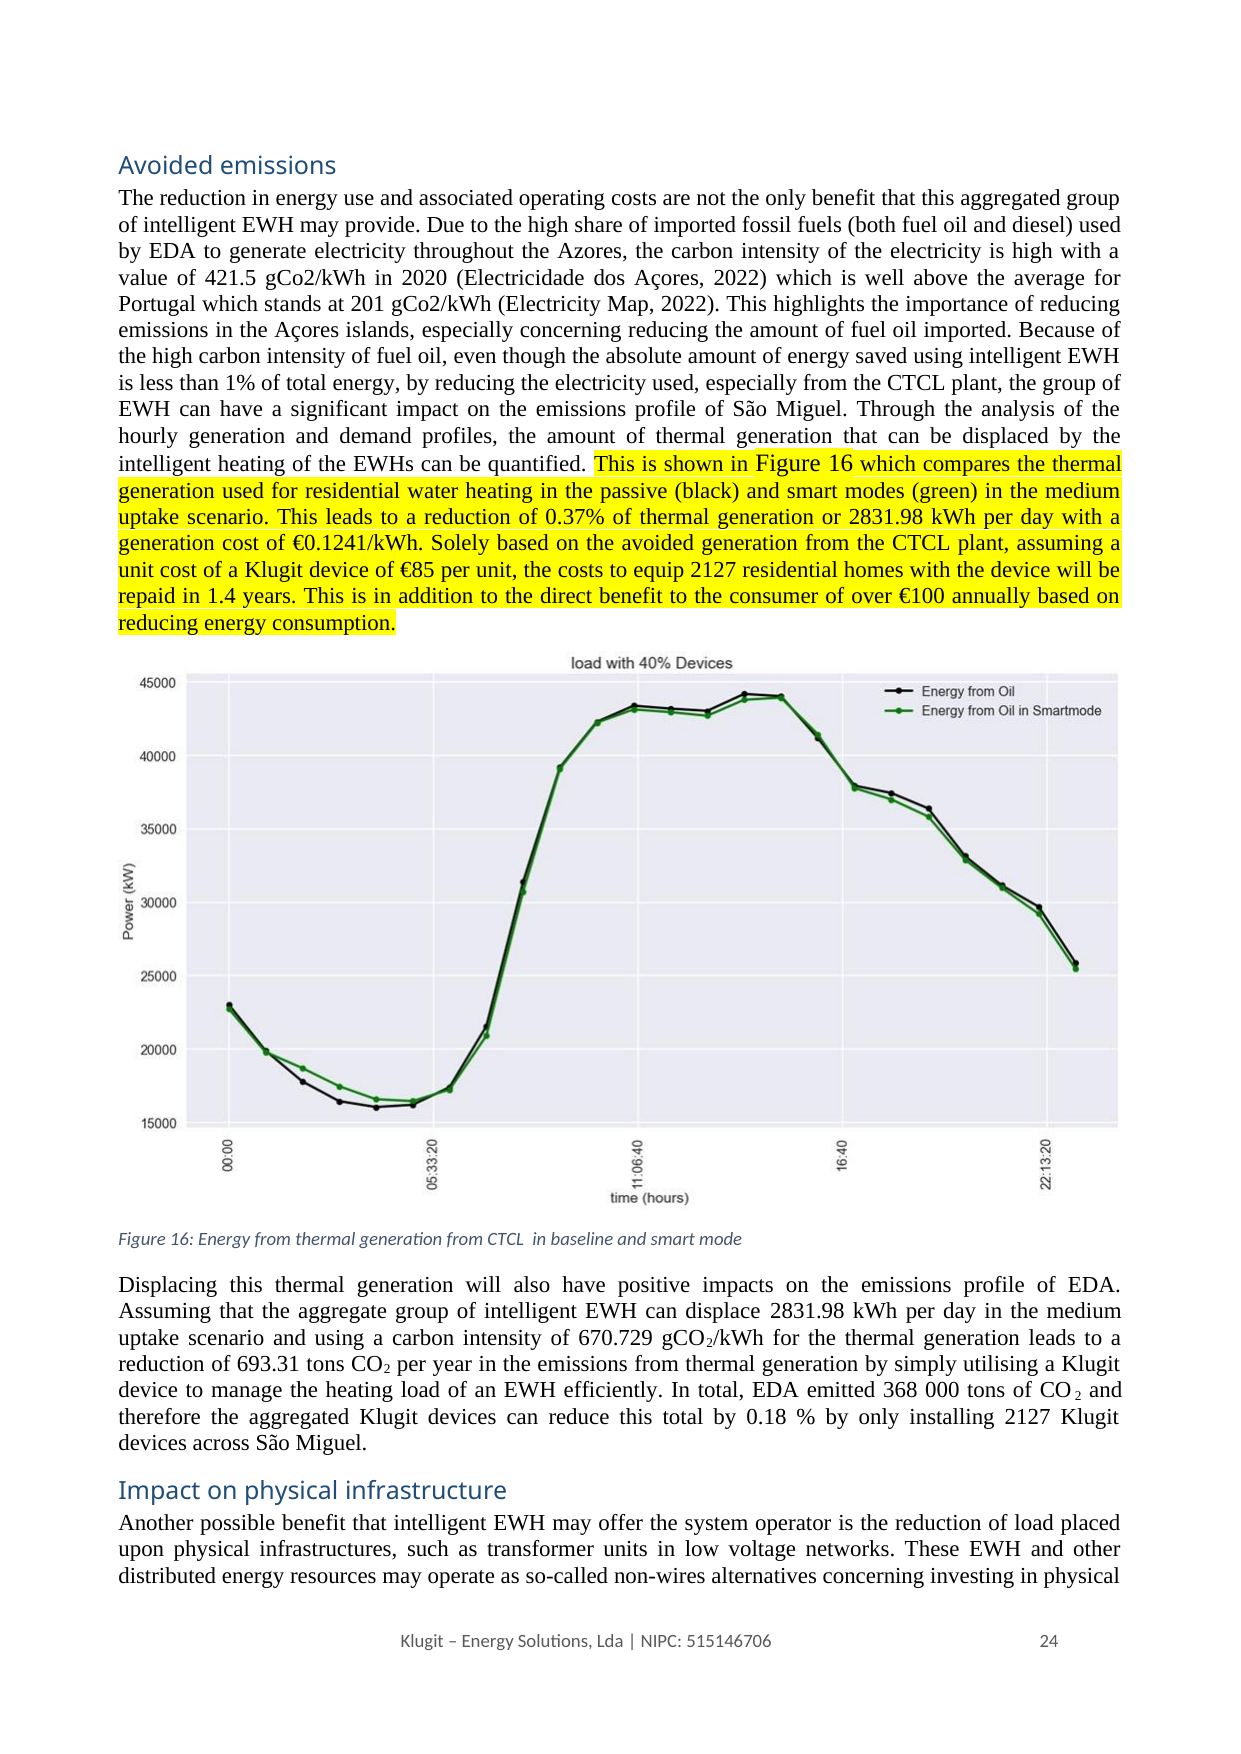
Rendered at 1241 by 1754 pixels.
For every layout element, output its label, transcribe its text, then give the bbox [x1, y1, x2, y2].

text The reduction in energy use and associated operating costs are not the only benefit that this aggregated group of intelligent EWH may provide. Due to the high share of imported fossil fuels (both fuel oil and diesel) used by EDA to generate electricity throughout the Azores, the carbon intensity of the electricity is high with a value of 421.5 gCo2/kWh in 2020 (Electricidade dos Açores, 2022) which is well above the average for Portugal which stands at 201 gCo2/kWh (Electricity Map, 2022). This highlights the importance of reducing emissions in the Açores islands, especially concerning reducing the amount of fuel oil imported. Because of the high carbon intensity of fuel oil, even though the absolute amount of energy saved using intelligent EWH is less than 1% of total energy, by reducing the electricity used, especially from the CTCL plant, the group of EWH can have a significant impact on the emissions profile of São Miguel. Through the analysis of the hourly generation and demand profiles, the amount of thermal generation that can be displaced by the intelligent heating of the EWHs can be quantified. This is shown in Figure 16 which compares the thermal generation used for residential water heating in the passive (black) and smart modes (green) in the medium uptake scenario. This leads to a reduction of 0.37% of thermal generation or 2831.98 kWh per day with a generation cost of €0.1241/kWh. Solely based on the avoided generation from the CTCL plant, assuming a unit cost of a Klugit device of €85 per unit, the costs to equip 2127 residential homes with the device will be repaid in 1.4 years. This is in addition to the direct benefit to the consumer of over €100 annually based on reducing energy consumption. [118, 184, 1122, 477]
subtitle Avoided emissions [118, 148, 1122, 182]
subtitle Impact on physical infrastructure [118, 1472, 1122, 1506]
picture [118, 651, 1123, 1211]
text Displacing this thermal generation will also have positive impacts on the emissions profile of EDA. Assuming that the aggregate group of intelligent EWH can displace 2831.98 kWh per day in the medium uptake scenario and using a carbon intensity of 670.729 gCO2/kWh for the thermal generation leads to a reduction of 693.31 tons CO2 per year in the emissions from thermal generation by simply utilising a Klugit device to manage the heating load of an EWH efficiently. In total, EDA emitted 368 000 tons of CO2 and therefore the aggregated Klugit devices can reduce this total by 0.18 % by only installing 2127 Klugit devices across São Miguel. [118, 1271, 1122, 1456]
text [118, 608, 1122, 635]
text Figure 16: Energy from thermal generation from CTCL in baseline and smart mode [118, 1227, 1122, 1250]
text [118, 1509, 1122, 1588]
